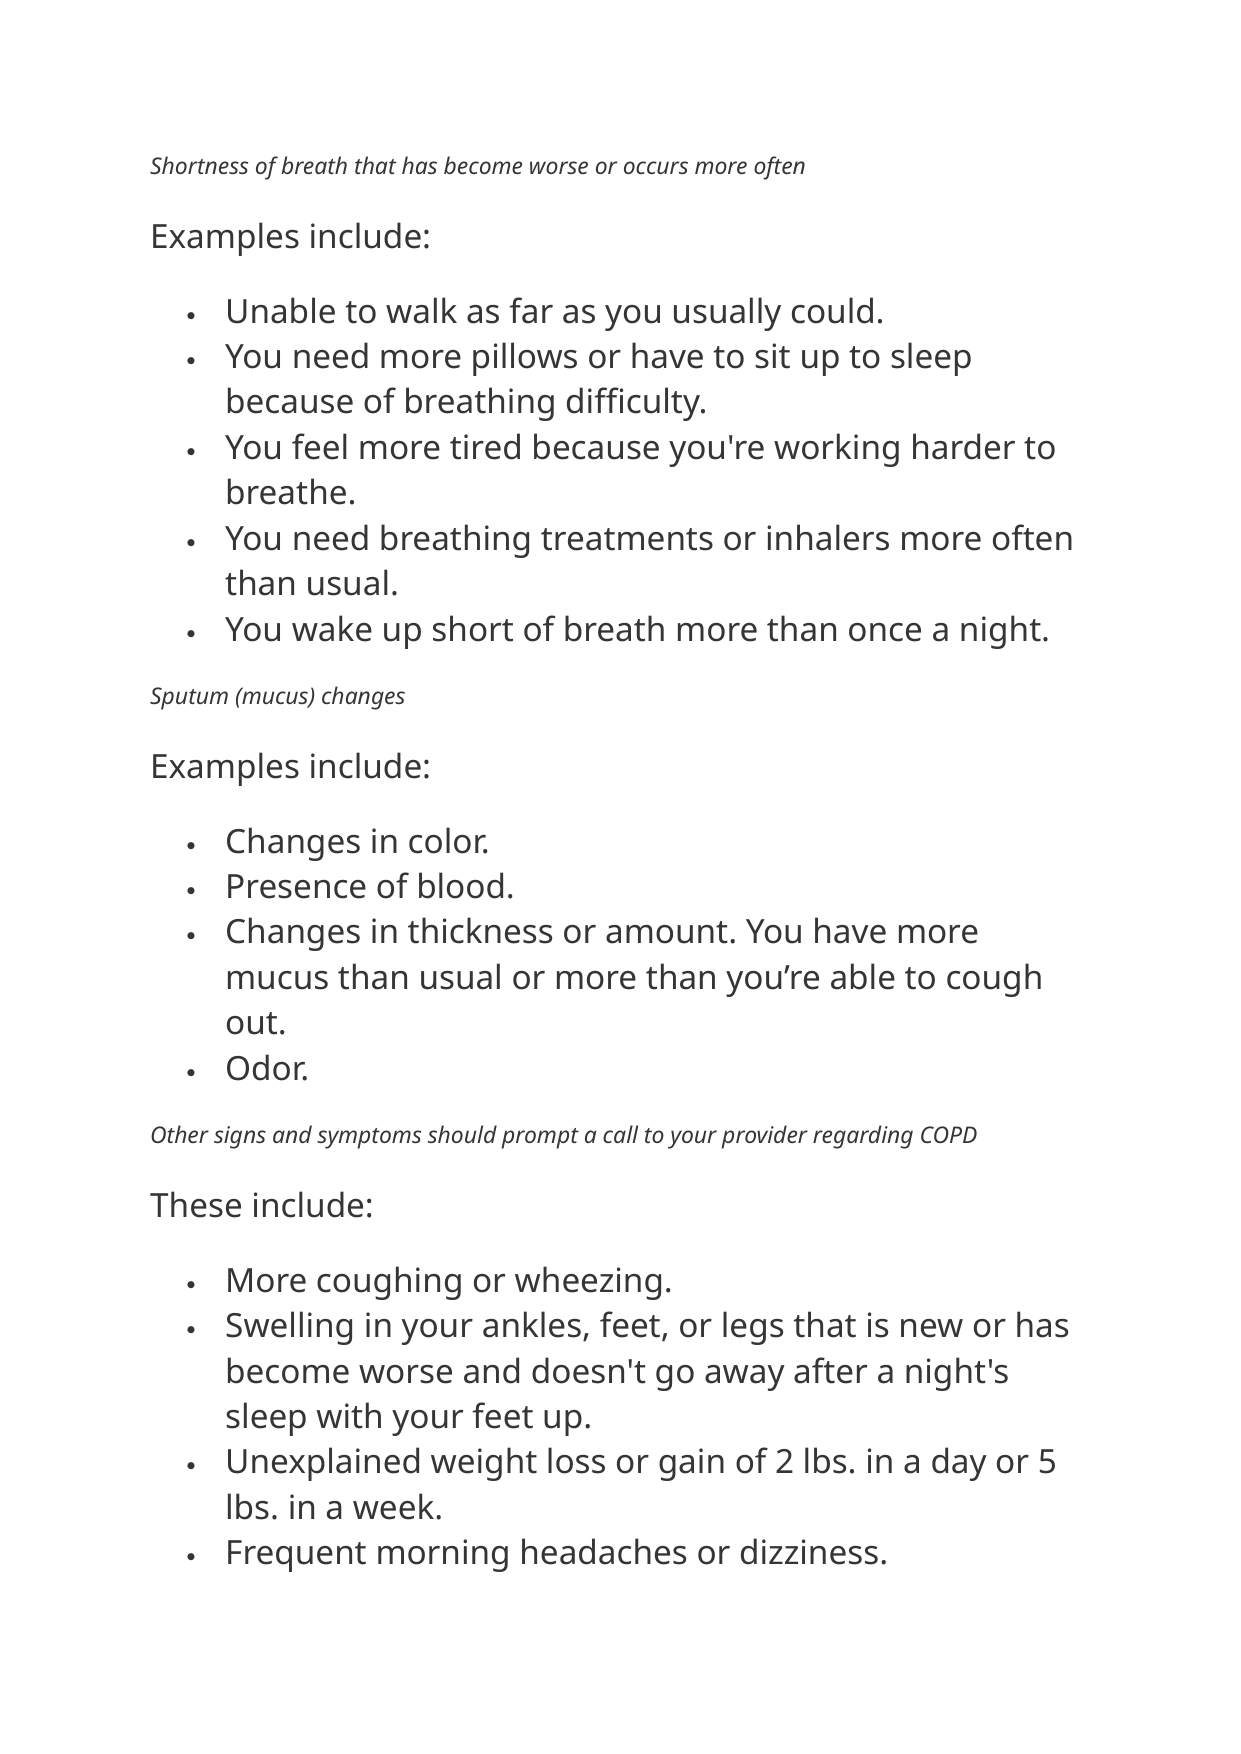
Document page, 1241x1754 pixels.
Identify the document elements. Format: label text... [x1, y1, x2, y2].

list Unable to walk as far as you usually could. [187, 287, 1090, 333]
list Presence of blood. [187, 863, 1090, 908]
list Swelling in your ankles, feet, or legs that is new or has become worse and doesn't go away after a night's sleep with your feet up. [187, 1302, 1090, 1438]
list Unexplained weight loss or gain of 2 lbs. in a day or 5 lbs. in a week. [187, 1438, 1090, 1529]
list You feel more tired because you're working harder to breathe. [187, 424, 1090, 514]
subtitle Other signs and symptoms should prompt a call to your provider regarding COPD [150, 1119, 1090, 1150]
list Changes in thickness or amount. You have more mucus than usual or more than you’re able to cough out. [187, 908, 1090, 1044]
list Frequent morning headaches or dizziness. [187, 1529, 1090, 1574]
text Examples include: [150, 743, 1090, 788]
text These include: [150, 1182, 1090, 1227]
subtitle Shortness of breath that has become worse or occurs more often [150, 150, 1090, 181]
list More coughing or wheezing. [187, 1257, 1090, 1302]
list You need breathing treatments or inhalers more often than usual. [187, 514, 1090, 605]
list You wake up short of breath more than once a night. [187, 605, 1090, 651]
list Odor. [187, 1044, 1090, 1090]
list You need more pillows or have to sit up to sleep because of breathing difficulty. [187, 333, 1090, 424]
text Examples include: [150, 213, 1090, 258]
list Changes in color. [187, 817, 1090, 863]
subtitle Sputum (mucus) changes [150, 680, 1090, 711]
